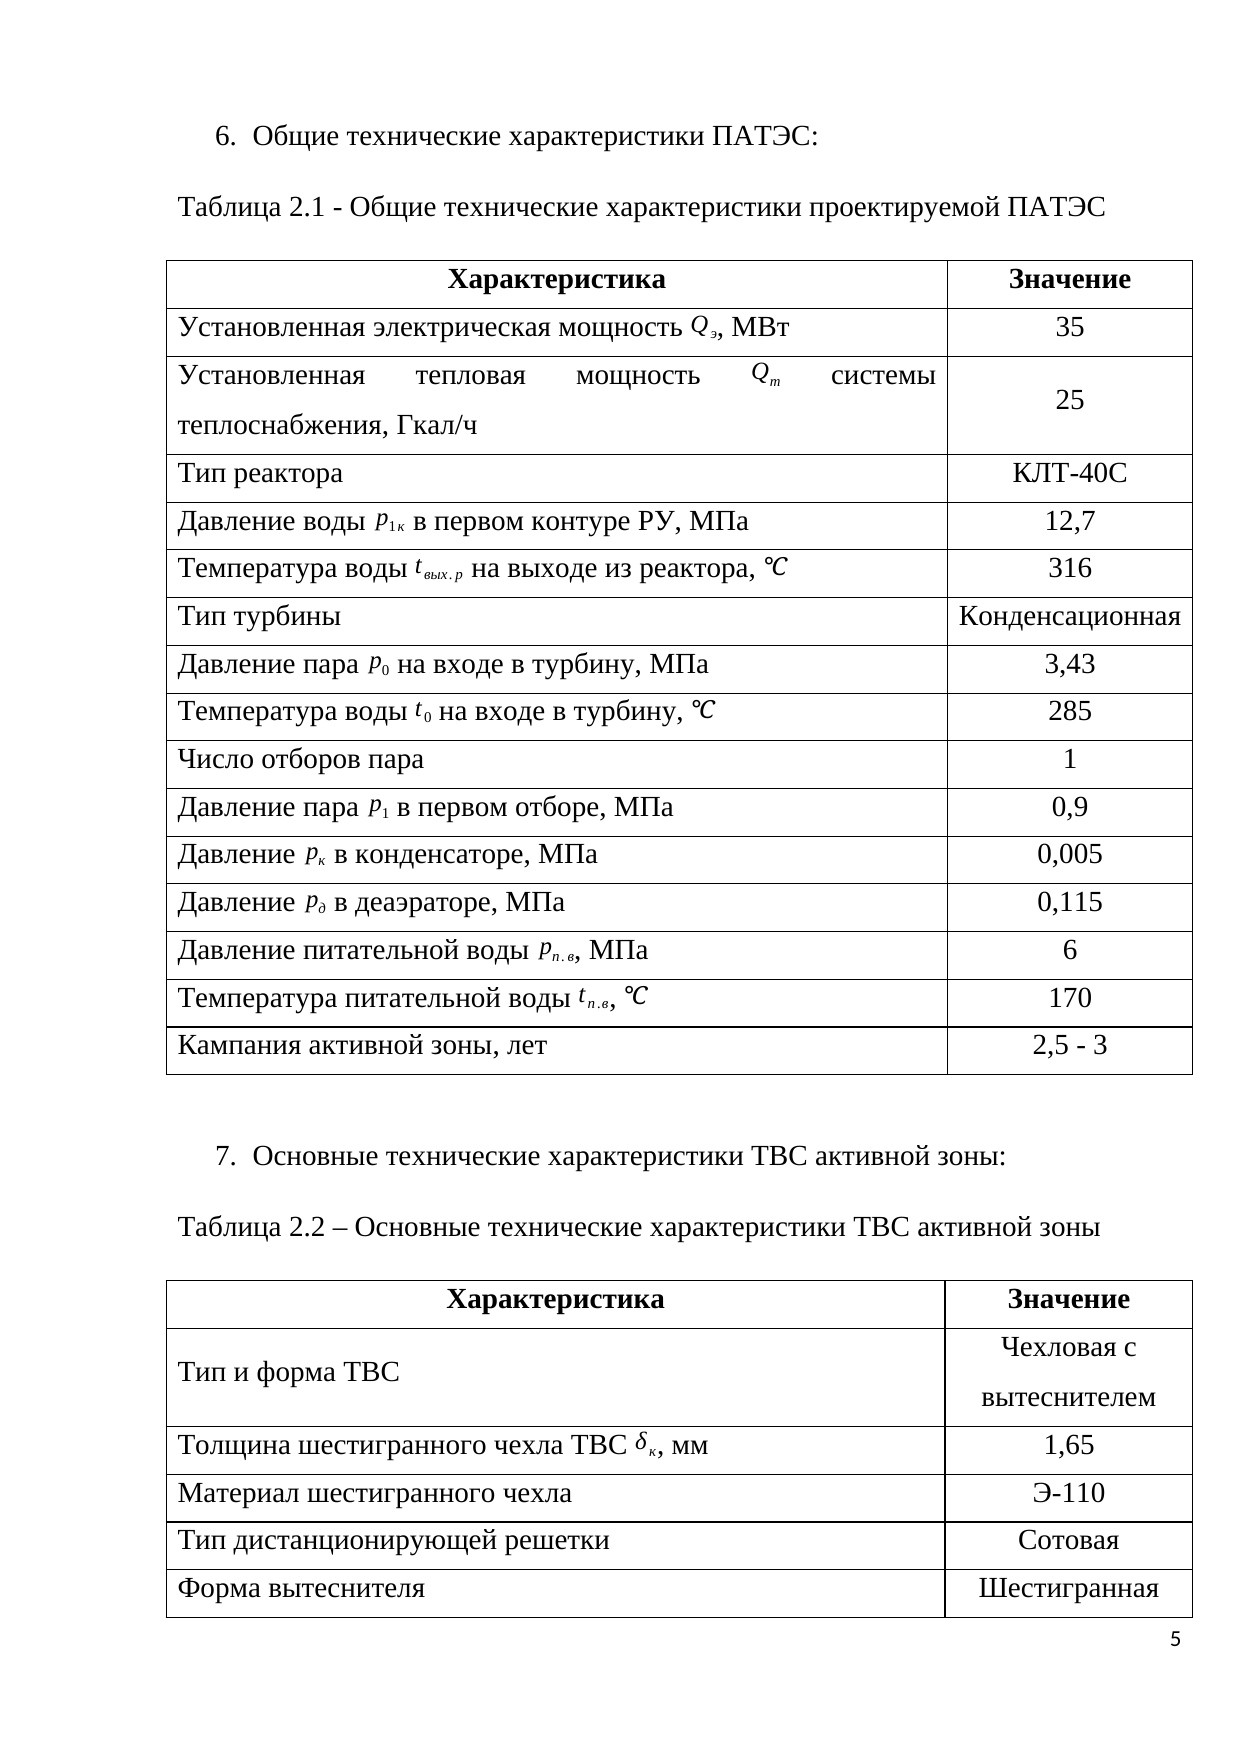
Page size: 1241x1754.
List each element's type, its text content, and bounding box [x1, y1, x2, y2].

table_cell 285 [948, 694, 1192, 740]
table_cell 0,115 [948, 884, 1192, 931]
table_cell Число отборов пара [167, 741, 947, 788]
table_header Характеристика [167, 261, 947, 308]
table_cell Форма вытеснителя [167, 1570, 944, 1617]
table_cell Кампания активной зоны, лет [167, 1028, 947, 1074]
table_cell Давление воды в первом контуре РУ, МПа [167, 503, 947, 549]
table_cell Сотовая [946, 1523, 1192, 1569]
table_cell Чехловая с вытеснителем [946, 1329, 1192, 1426]
table_cell 6 [948, 932, 1192, 979]
table_cell Тип дистанционирующей решетки [167, 1523, 944, 1569]
table_cell 35 [948, 309, 1192, 356]
table_cell 12,7 [948, 503, 1192, 549]
table_header Значение [948, 261, 1192, 308]
table_cell 25 [948, 357, 1192, 454]
text Таблица 2.2 – Основные технические характеристики ТВС активной зоны [177, 1209, 1181, 1243]
table_cell Э-110 [946, 1475, 1192, 1521]
table_cell Конденсационная [948, 598, 1192, 645]
table_cell Давление пара в первом отборе, МПа [167, 789, 947, 836]
table_cell Температура питательной воды , [167, 980, 947, 1026]
table_cell 170 [948, 980, 1192, 1026]
table_cell Давление в деаэраторе, МПа [167, 884, 947, 931]
table_cell Материал шестигранного чехла [167, 1475, 944, 1521]
table_cell Давление питательной воды , МПа [167, 932, 947, 979]
table_cell Толщина шестигранного чехла ТВС , мм [167, 1427, 944, 1474]
table_cell Тип реактора [167, 455, 947, 502]
table_header Характеристика [167, 1281, 944, 1328]
table_cell 0,9 [948, 789, 1192, 836]
table_cell Тип турбины [167, 598, 947, 645]
list Основные технические характеристики ТВС активной зоны: [215, 1138, 1181, 1171]
table_cell Установленная электрическая мощность , МВт [167, 309, 947, 356]
table_cell 1,65 [946, 1427, 1192, 1474]
text Таблица 2.1 - Общие технические характеристики проектируемой ПАТЭС [177, 189, 1181, 223]
table_cell 2,5 - 3 [948, 1028, 1192, 1074]
table_cell Установленная тепловая мощность системы теплоснабжения, Гкал/ч [167, 357, 947, 454]
table_cell 3,43 [948, 646, 1192, 692]
table_cell Температура воды на выходе из реактора, [167, 550, 947, 597]
table_cell Шестигранная [946, 1570, 1192, 1617]
list Общие технические характеристики ПАТЭС: [215, 118, 1181, 152]
table_cell Давление в конденсаторе, МПа [167, 837, 947, 883]
table_cell Давление пара на входе в турбину, МПа [167, 646, 947, 692]
table_cell 0,005 [948, 837, 1192, 883]
table_cell КЛТ-40С [948, 455, 1192, 502]
table_cell Тип и форма ТВС [167, 1329, 944, 1426]
table_cell 316 [948, 550, 1192, 597]
table_cell 1 [948, 741, 1192, 788]
table_cell Температура воды на входе в турбину, [167, 694, 947, 740]
table_header Значение [946, 1281, 1192, 1328]
